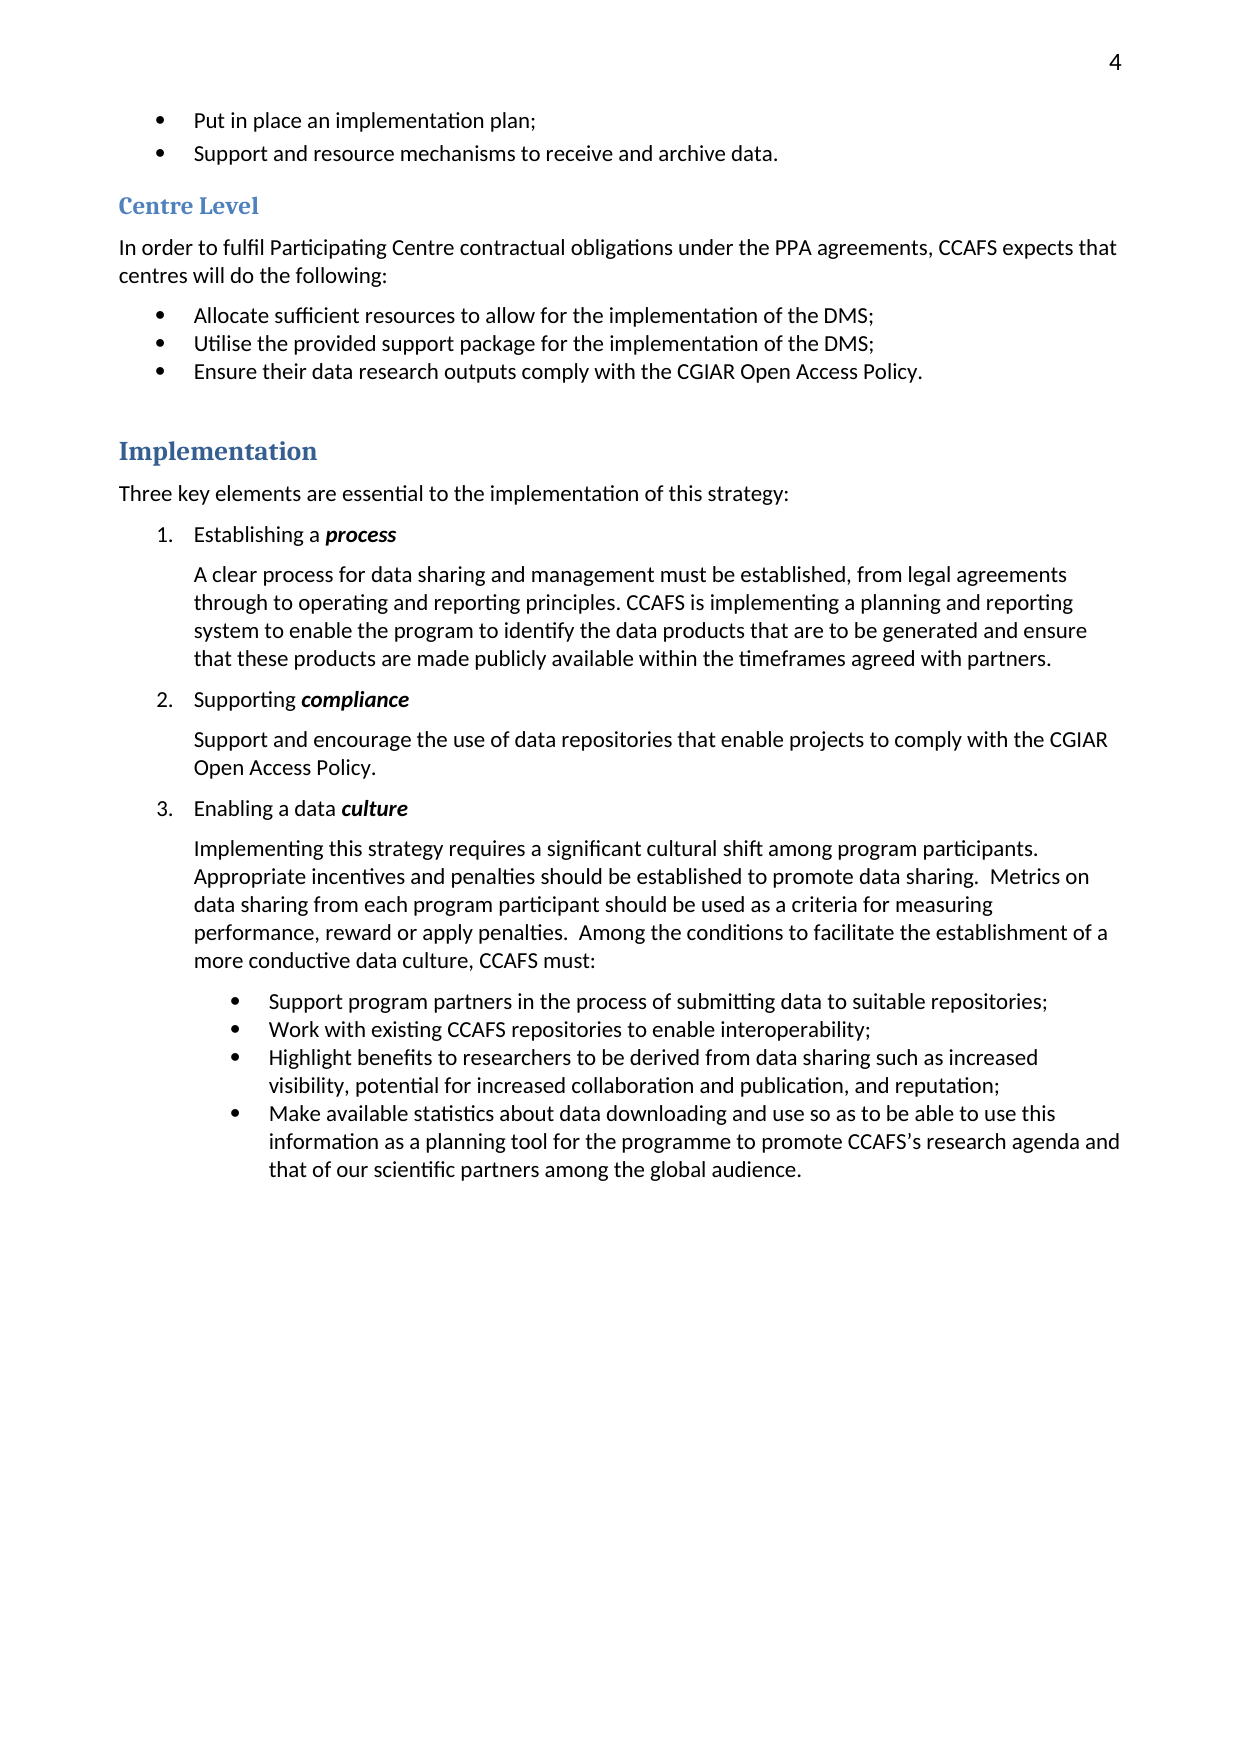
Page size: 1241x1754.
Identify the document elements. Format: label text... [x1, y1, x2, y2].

list Make available statistics about data downloading and use so as to be able to use this information as a planning tool for the programme to promote CCAFS’s research agenda and that of our scientific partners among the global audience. [231, 1099, 1122, 1183]
list Supporting compliance [156, 685, 1122, 713]
list Work with existing CCAFS repositories to enable interoperability; [231, 1015, 1122, 1043]
list Highlight benefits to researchers to be derived from data sharing such as increased visibility, potential for increased collaboration and publication, and reputation; [231, 1043, 1122, 1099]
list Utilise the provided support package for the implementation of the DMS; [156, 329, 1122, 357]
subtitle Centre Level [118, 192, 1122, 220]
list Put in place an implementation plan; [156, 106, 1122, 134]
list Enabling a data culture [156, 794, 1122, 822]
text In order to fulfil Participating Centre contractual obligations under the PPA agreements, CCAFS expects that centres will do the following: [118, 233, 1122, 289]
text Implementing this strategy requires a significant cultural shift among program participants. Appropriate incentives and penalties should be established to promote data sharing. Metrics on data sharing from each program participant should be used as a criteria for measuring performance, reward or apply penalties. Among the conditions to facilitate the establishment of a more conductive data culture, CCAFS must: [193, 834, 1122, 974]
list Allocate sufficient resources to allow for the implementation of the DMS; [156, 301, 1122, 329]
subtitle Implementation [118, 436, 1122, 467]
text Support and encourage the use of data repositories that enable projects to comply with the CGIAR Open Access Policy. [193, 725, 1122, 781]
list Support program partners in the process of submitting data to suitable repositories; [231, 987, 1122, 1015]
list Establishing a process [156, 520, 1122, 548]
list Ensure their data research outputs comply with the CGIAR Open Access Policy. [156, 357, 1122, 386]
text A clear process for data sharing and management must be established, from legal agreements through to operating and reporting principles. CCAFS is implementing a planning and reporting system to enable the program to identify the data products that are to be generated and ensure that these products are made publicly available within the timeframes agreed with partners. [193, 560, 1122, 672]
text Three key elements are essential to the implementation of this strategy: [118, 479, 1122, 507]
list Support and resource mechanisms to receive and archive data. [156, 139, 1122, 167]
